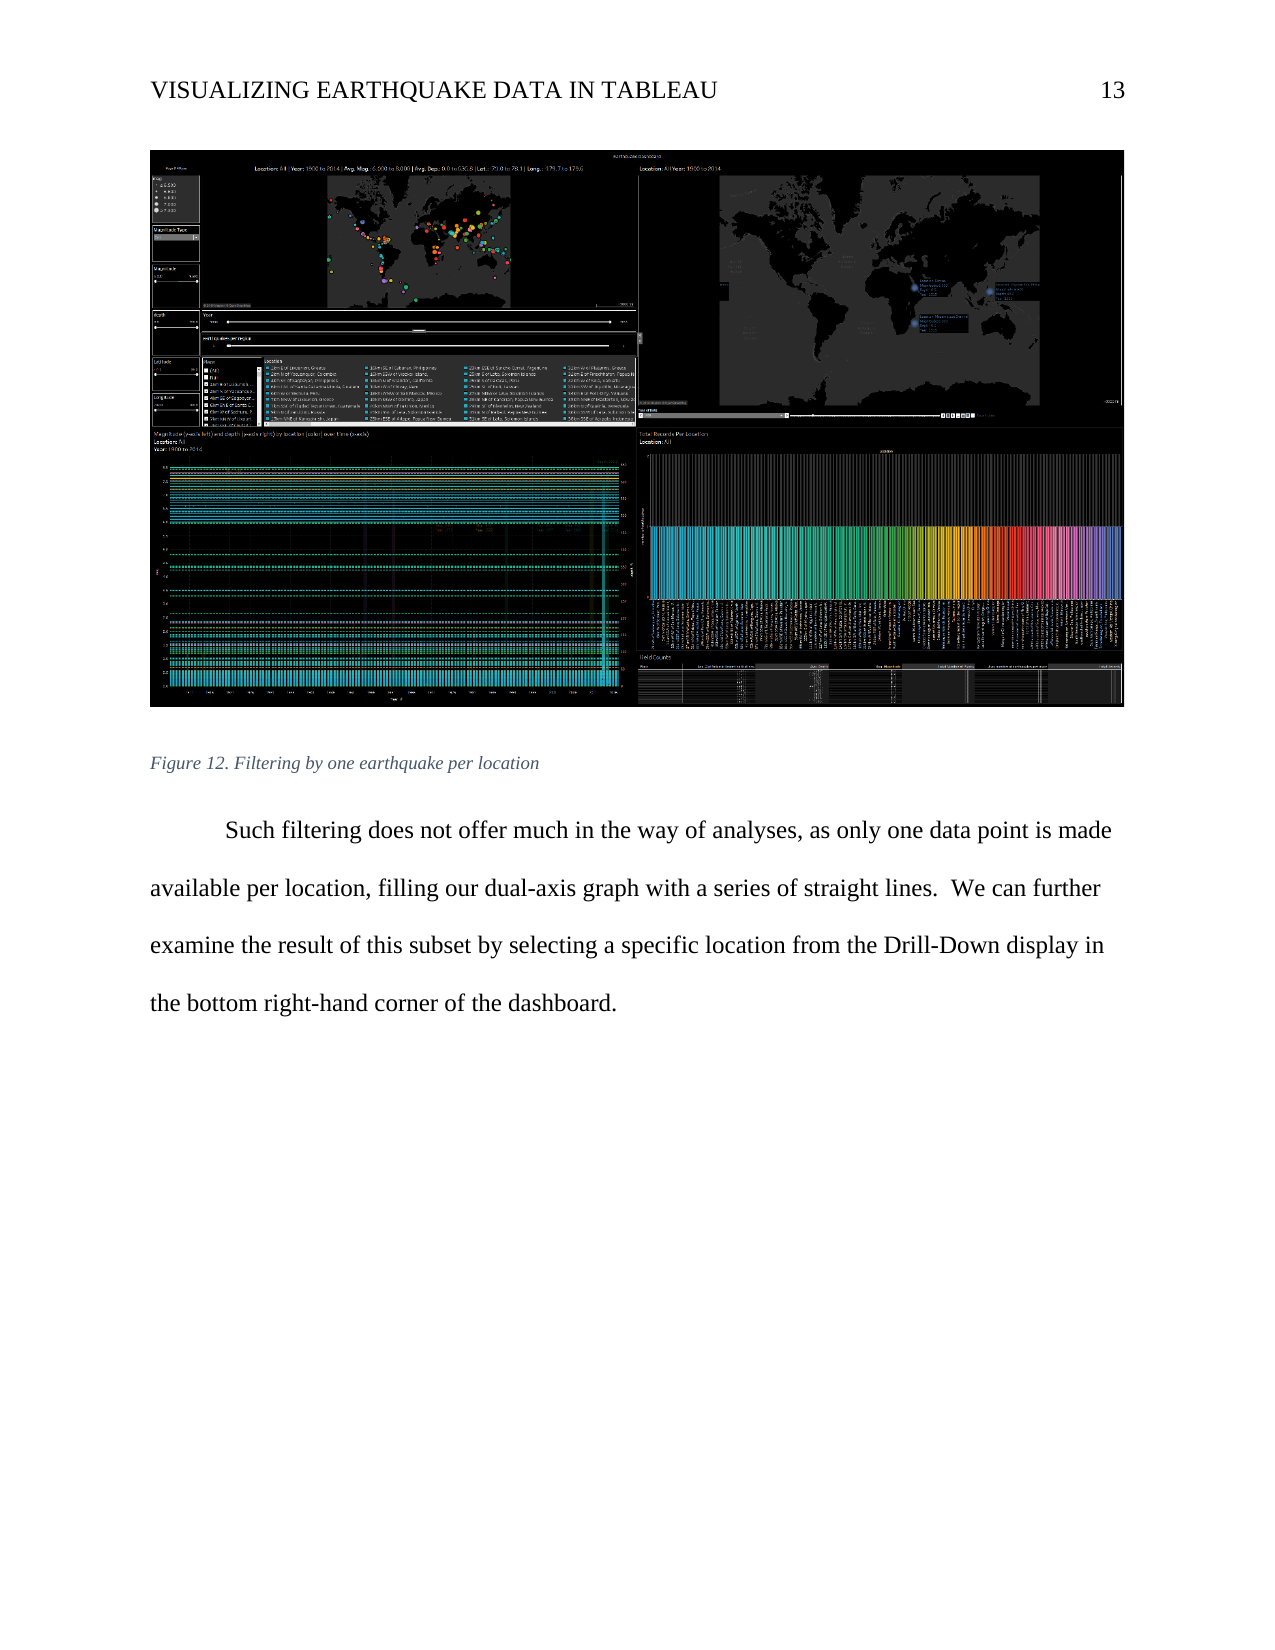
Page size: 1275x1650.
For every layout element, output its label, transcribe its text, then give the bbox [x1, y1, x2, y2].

text Such filtering does not offer much in the way of analyses, as only one data point is made available per location, filling our dual-axis graph with a series of straight lines. We can further examine the result of this subset by selecting a specific location from the Drill-Down display in the bottom right-hand corner of the dashboard. [150, 816, 1125, 1017]
picture [150, 150, 1125, 707]
